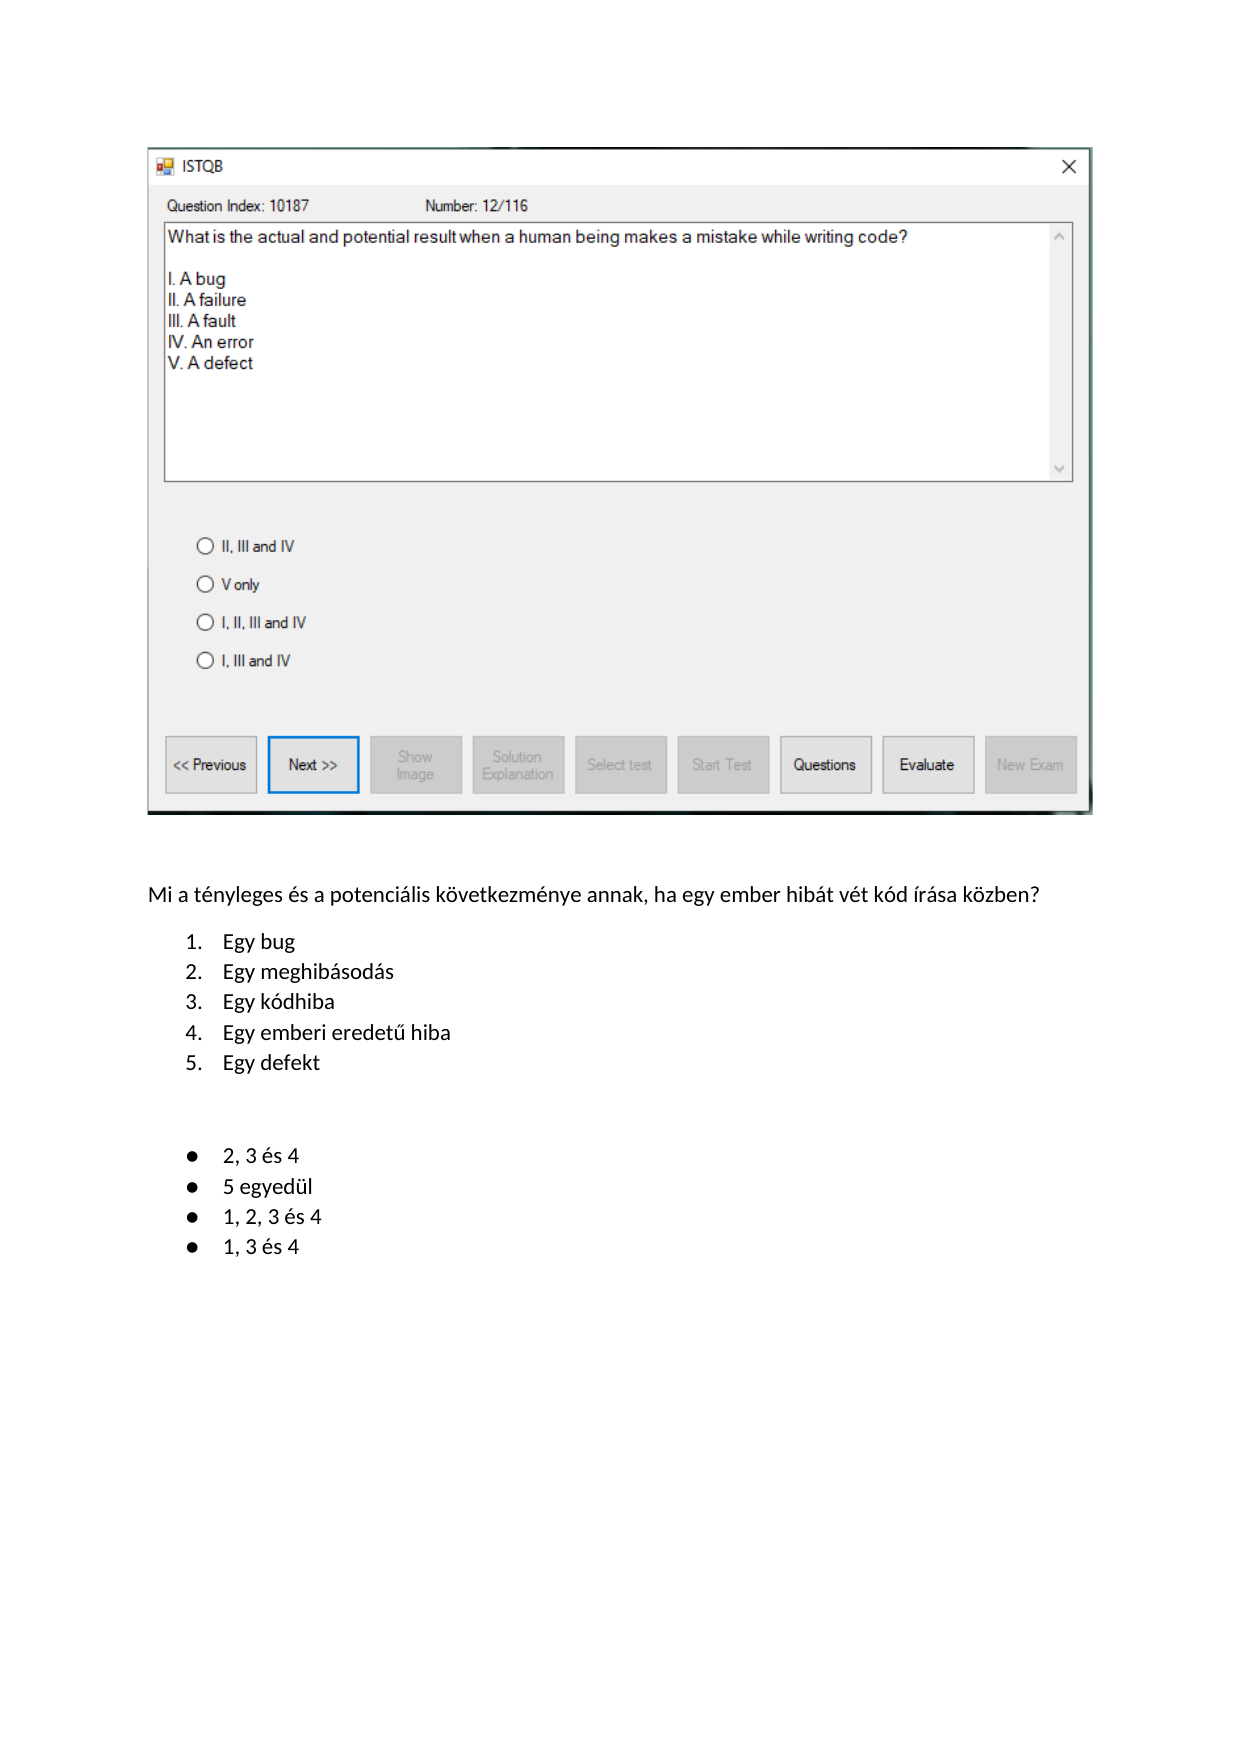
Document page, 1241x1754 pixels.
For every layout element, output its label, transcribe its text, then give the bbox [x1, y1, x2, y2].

text Mi a tényleges és a potenciális következménye annak, ha egy ember hibát vét kód írása közben? [148, 880, 1093, 908]
list Egy meghibásodás [185, 957, 1093, 985]
list 2, 3 és 4 [185, 1142, 1093, 1169]
list 1, 3 és 4 [185, 1232, 1093, 1260]
list 5 egyedül [185, 1172, 1093, 1200]
list Egy emberi eredetű hiba [185, 1018, 1093, 1046]
list Egy bug [185, 927, 1093, 955]
list Egy kódhiba [185, 987, 1093, 1015]
picture [147, 147, 1093, 815]
list 1, 2, 3 és 4 [185, 1202, 1093, 1230]
list Egy defekt [185, 1048, 1093, 1076]
